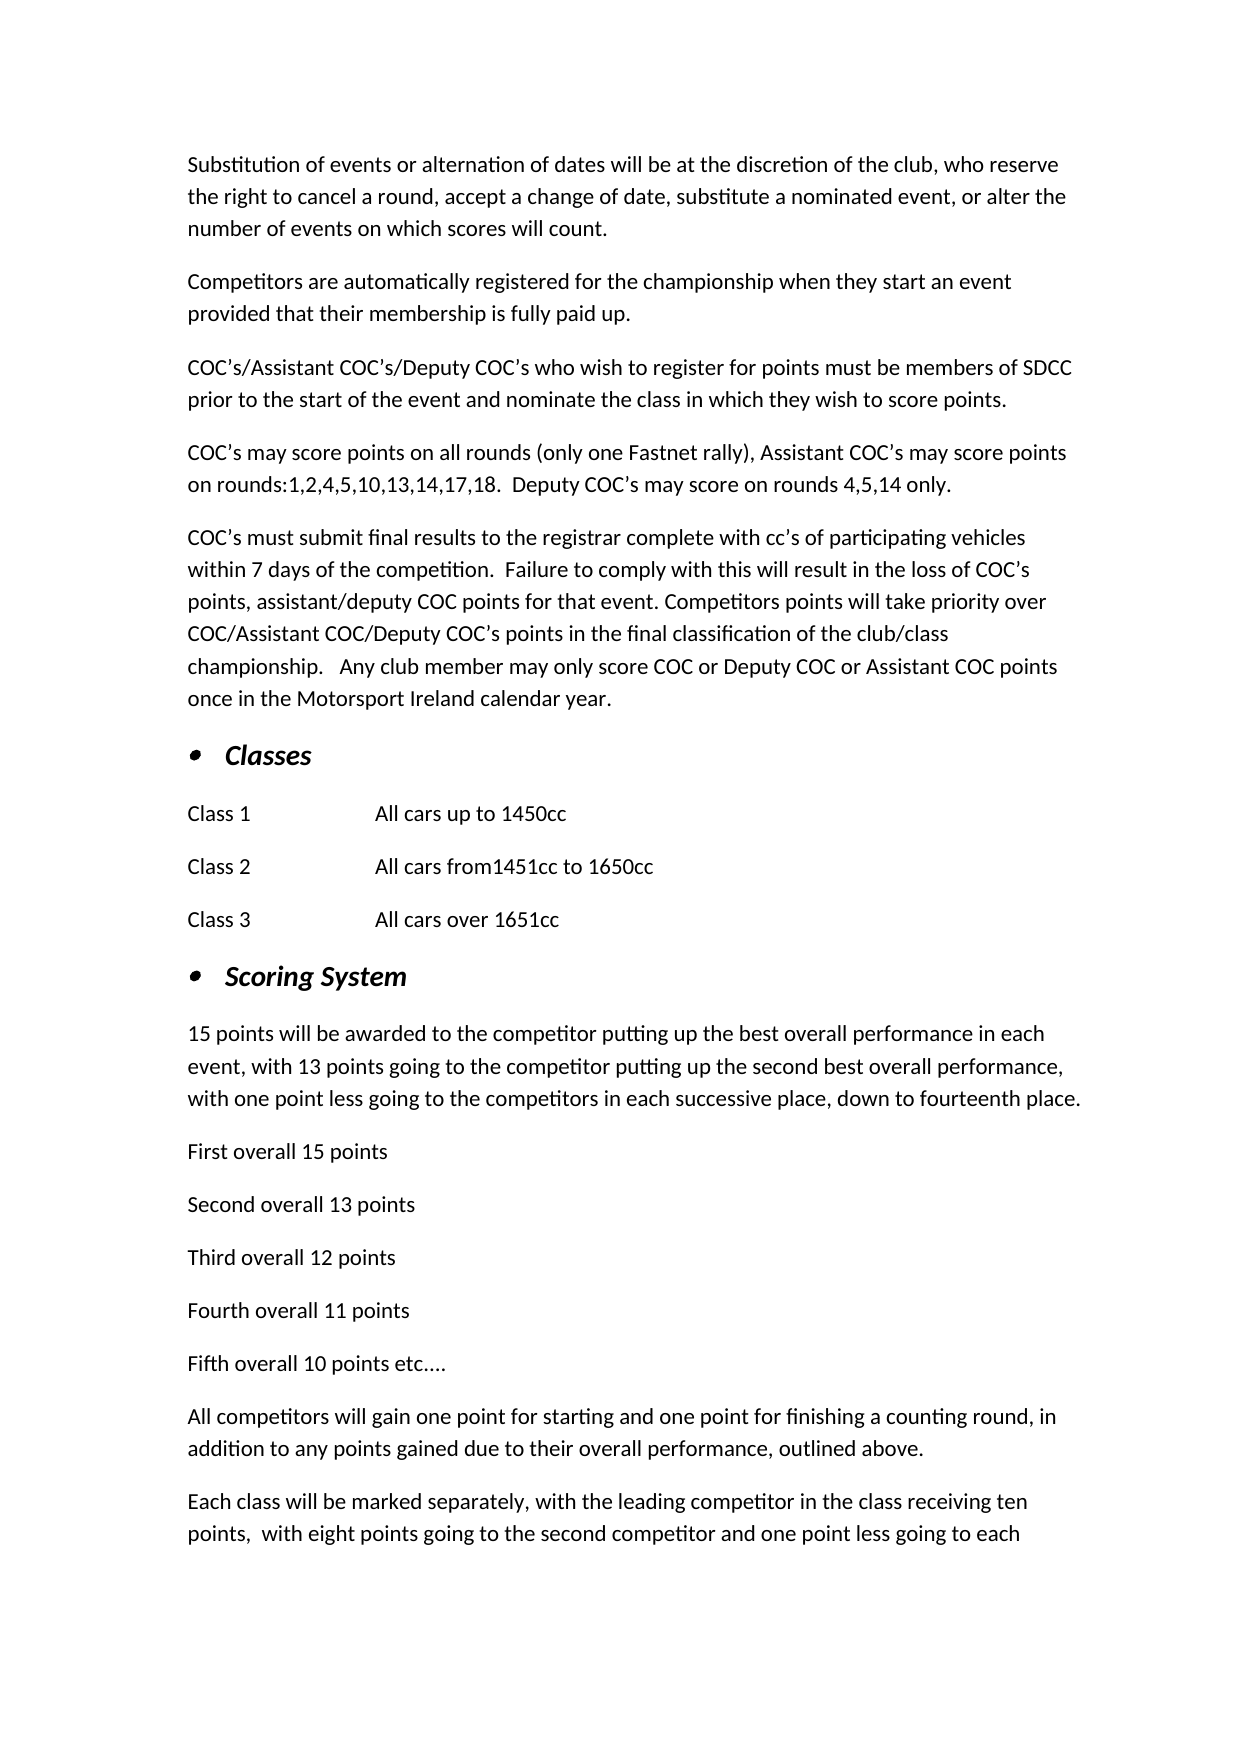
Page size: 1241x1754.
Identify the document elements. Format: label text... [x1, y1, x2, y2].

list Classes [187, 737, 1090, 773]
text Fourth overall 11 points [187, 1296, 1090, 1324]
text All competitors will gain one point for starting and one point for finishing a counting round, in addition to any points gained due to their overall performance, outlined above. [187, 1402, 1090, 1462]
text Competitors are automatically registered for the championship when they start an event provided that their membership is fully paid up. [187, 267, 1090, 328]
text Fifth overall 10 points etc.... [187, 1349, 1090, 1377]
text First overall 15 points [187, 1137, 1090, 1165]
text Substitution of events or alternation of dates will be at the discretion of the club, who reserve the right to cancel a round, accept a change of date, substitute a nominated event, or alter the number of events on which scores will count. [187, 150, 1090, 242]
text COC’s/Assistant COC’s/Deputy COC’s who wish to register for points must be members of SDCC prior to the start of the event and nominate the class in which they wish to score points. [187, 353, 1090, 413]
text Second overall 13 points [187, 1190, 1090, 1218]
text 15 points will be awarded to the competitor putting up the best overall performance in each event, with 13 points going to the competitor putting up the second best overall performance, with one point less going to the competitors in each successive place, down to fourteenth place. [187, 1019, 1090, 1112]
text Class 3 All cars over 1651cc [187, 905, 1090, 933]
text Third overall 12 points [187, 1243, 1090, 1271]
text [187, 1487, 1090, 1547]
text Class 1 All cars up to 1450cc [187, 799, 1090, 827]
text COC’s must submit final results to the registrar complete with cc’s of participating vehicles within 7 days of the competition. Failure to comply with this will result in the loss of COC’s points, assistant/deputy COC points for that event. Competitors points will take priority over COC/Assistant COC/Deputy COC’s points in the final classification of the club/class championship. Any club member may only score COC or Deputy COC or Assistant COC points once in the Motorsport Ireland calendar year. [187, 523, 1090, 712]
text COC’s may score points on all rounds (only one Fastnet rally), Assistant COC’s may score points on rounds:1,2,4,5,10,13,14,17,18. Deputy COC’s may score on rounds 4,5,14 only. [187, 438, 1090, 498]
list Scoring System [187, 958, 1090, 993]
text Class 2 All cars from1451cc to 1650cc [187, 852, 1090, 880]
